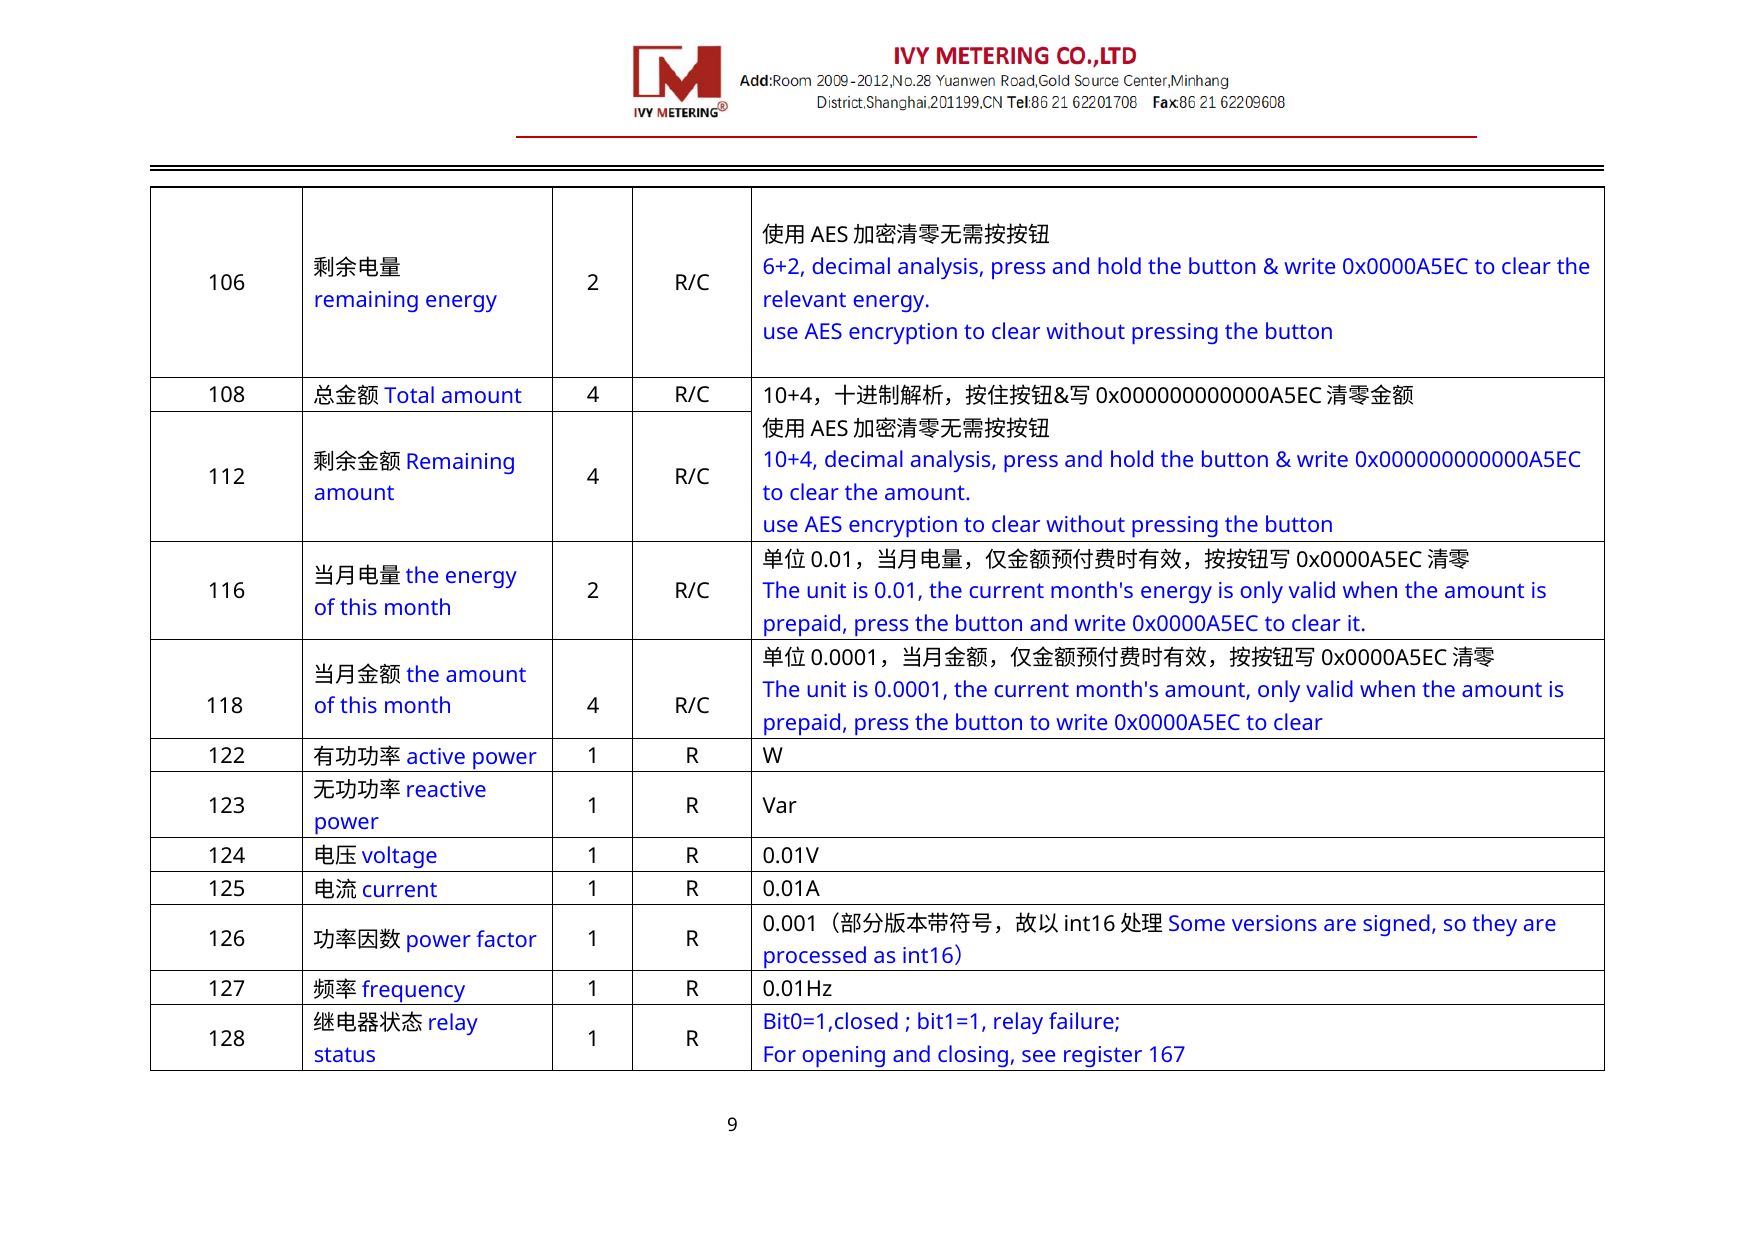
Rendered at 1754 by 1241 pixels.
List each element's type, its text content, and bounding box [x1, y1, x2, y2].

table_cell 1 [553, 872, 632, 904]
table_cell 0.01Hz [752, 971, 1604, 1004]
table_cell 124 [151, 838, 302, 871]
table_cell 116 [151, 542, 302, 639]
table_cell 1 [553, 1005, 632, 1070]
table_cell R/C [633, 378, 751, 411]
table_cell 2 [553, 542, 632, 639]
table_cell 2 [553, 188, 632, 377]
table_cell Bit0=1,closed ; bit1=1, relay failure; For opening and closing, see register 167 [752, 1005, 1604, 1070]
table_cell W [752, 739, 1604, 771]
table_cell R/C [633, 542, 751, 639]
table_cell R [633, 1005, 751, 1070]
table_cell Var [752, 772, 1604, 837]
table_cell 总金额 Total amount [303, 378, 552, 411]
table_cell 112 [151, 412, 302, 541]
table_cell 0.01V [752, 838, 1604, 871]
table_cell R/C [633, 640, 751, 738]
table_cell 剩余金额Remaining amount [303, 412, 552, 541]
table_cell 127 [151, 971, 302, 1004]
table_cell 电流current [303, 872, 552, 904]
table_cell 0.01A [752, 872, 1604, 904]
table_cell 1 [553, 739, 632, 771]
table_cell R/C [633, 188, 751, 377]
table_cell 125 [151, 872, 302, 904]
table_cell 4 [553, 412, 632, 541]
table_cell 单位0.01，当月电量，仅金额预付费时有效，按按钮写0x0000A5EC清零 The unit is 0.01, the current month's energy is only valid when the amount is prepaid, press the button and write 0x0000A5EC to clear it. [752, 542, 1604, 639]
table_cell 118 [151, 640, 302, 738]
table_cell 0.001（部分版本带符号，故以int16处理Some versions are signed, so they are processed as int16） [752, 905, 1604, 970]
table_cell R [633, 905, 751, 970]
table_cell R [633, 838, 751, 871]
table_cell 122 [151, 739, 302, 771]
table_cell 当月金额 the amount of this month [303, 640, 552, 738]
table_cell R [633, 872, 751, 904]
table_cell 当月电量the energy of this month [303, 542, 552, 639]
table_cell 4 [553, 640, 632, 738]
table_cell R [633, 772, 751, 837]
table_cell 1 [553, 772, 632, 837]
table_cell 10+4，十进制解析，按住按钮&写0x000000000000A5EC清零金额 使用AES加密清零无需按按钮 10+4, decimal analysis, press and hold the button & write 0x000000000000A5EC to clear the amount. use AES encryption to clear without pressing the button [752, 378, 1604, 541]
table_cell 1 [553, 971, 632, 1004]
table_cell 4 [553, 378, 632, 411]
table_cell 108 [151, 378, 302, 411]
table_cell 有功功率 active power [303, 739, 552, 771]
table_cell 126 [151, 905, 302, 970]
table_cell 频率frequency [303, 971, 552, 1004]
table_cell 1 [553, 905, 632, 970]
table_cell 剩余电量 remaining energy [303, 188, 552, 377]
table_cell 单位0.0001，当月金额，仅金额预付费时有效，按按钮写0x0000A5EC清零 The unit is 0.0001, the current month's amount, only valid when the amount is prepaid, press the button to write 0x0000A5EC to clear [752, 640, 1604, 738]
picture [505, 14, 1483, 146]
table_cell 无功功率reactive power [303, 772, 552, 837]
table_cell R/C [633, 412, 751, 541]
table_cell 功率因数power factor [303, 905, 552, 970]
table_cell R [633, 739, 751, 771]
table_cell 继电器状态relay status [303, 1005, 552, 1070]
table_cell 电压voltage [303, 838, 552, 871]
table_cell R [633, 971, 751, 1004]
table_cell 106 [151, 188, 302, 377]
table_cell 123 [151, 772, 302, 837]
table_cell 1 [553, 838, 632, 871]
table_cell 128 [151, 1005, 302, 1070]
